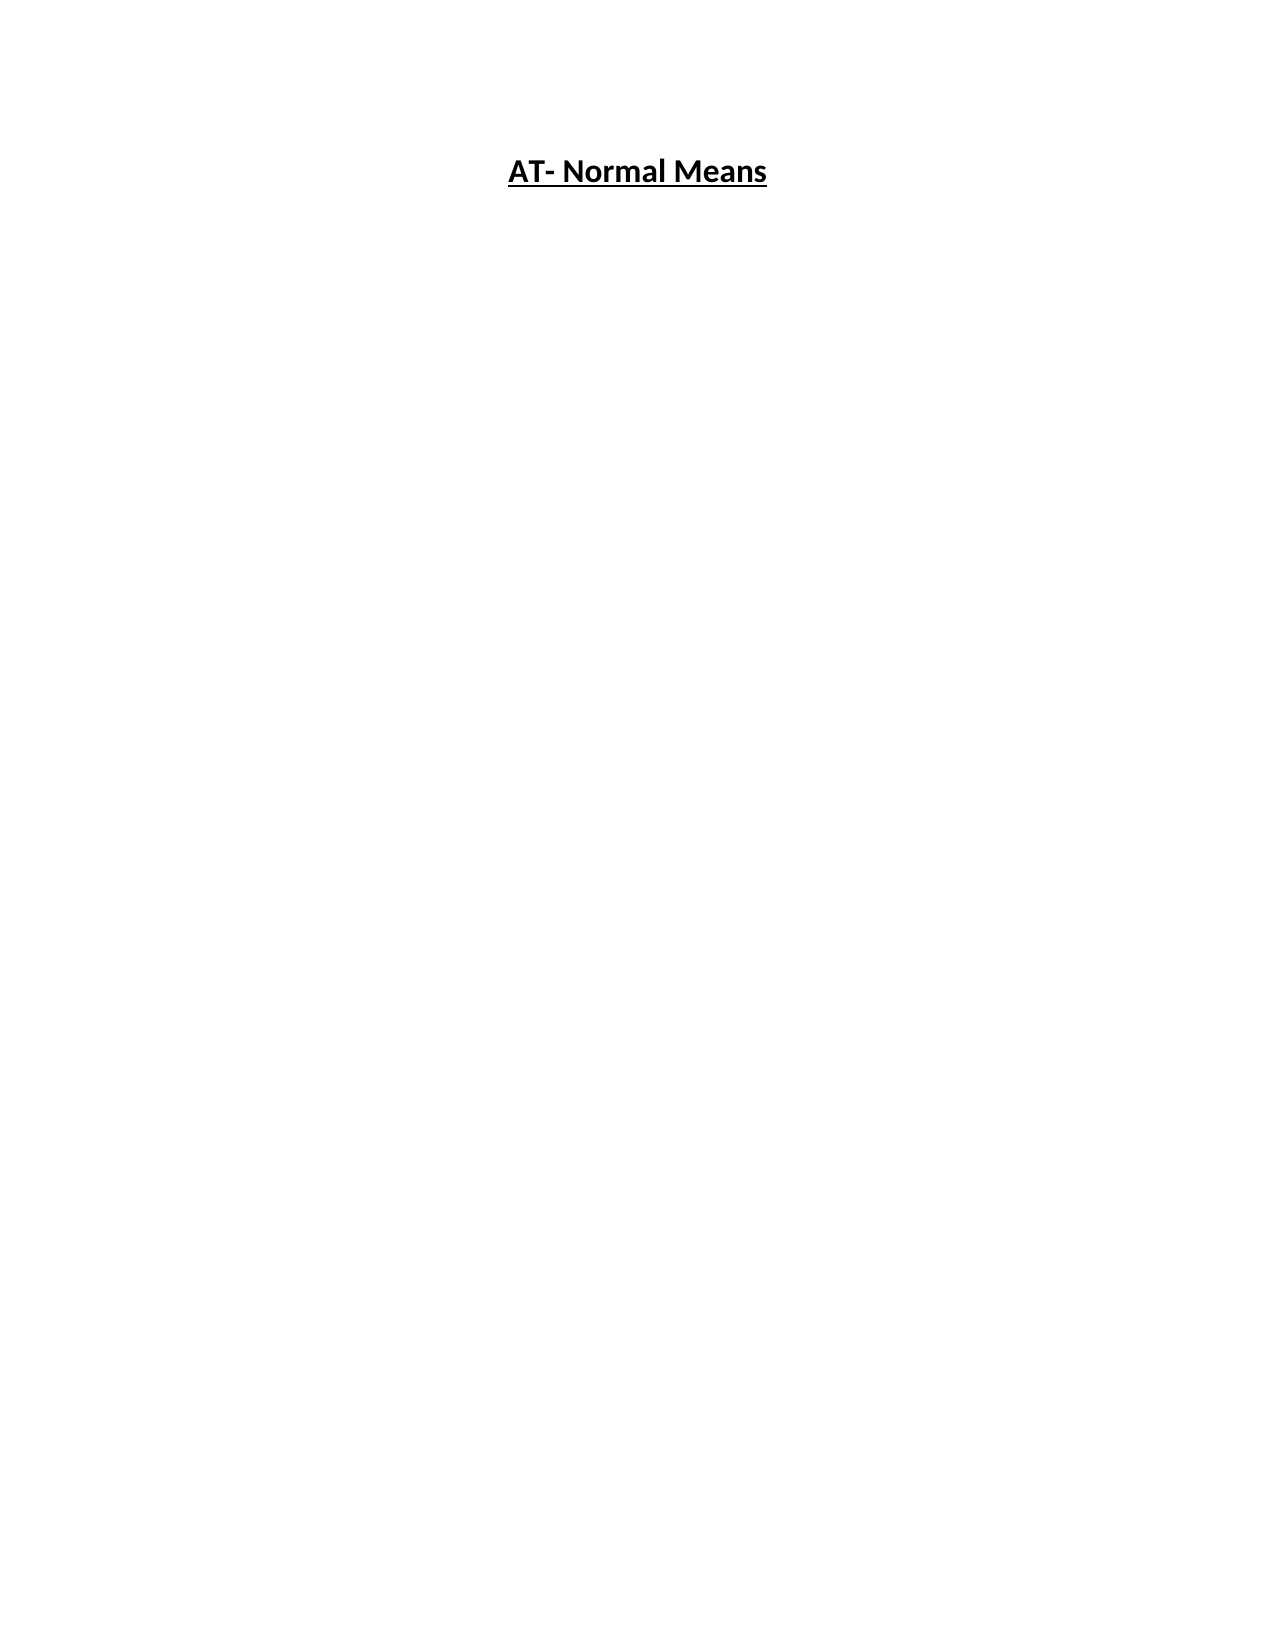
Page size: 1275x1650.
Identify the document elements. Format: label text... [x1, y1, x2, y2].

subtitle AT- Normal Means [187, 150, 1087, 191]
